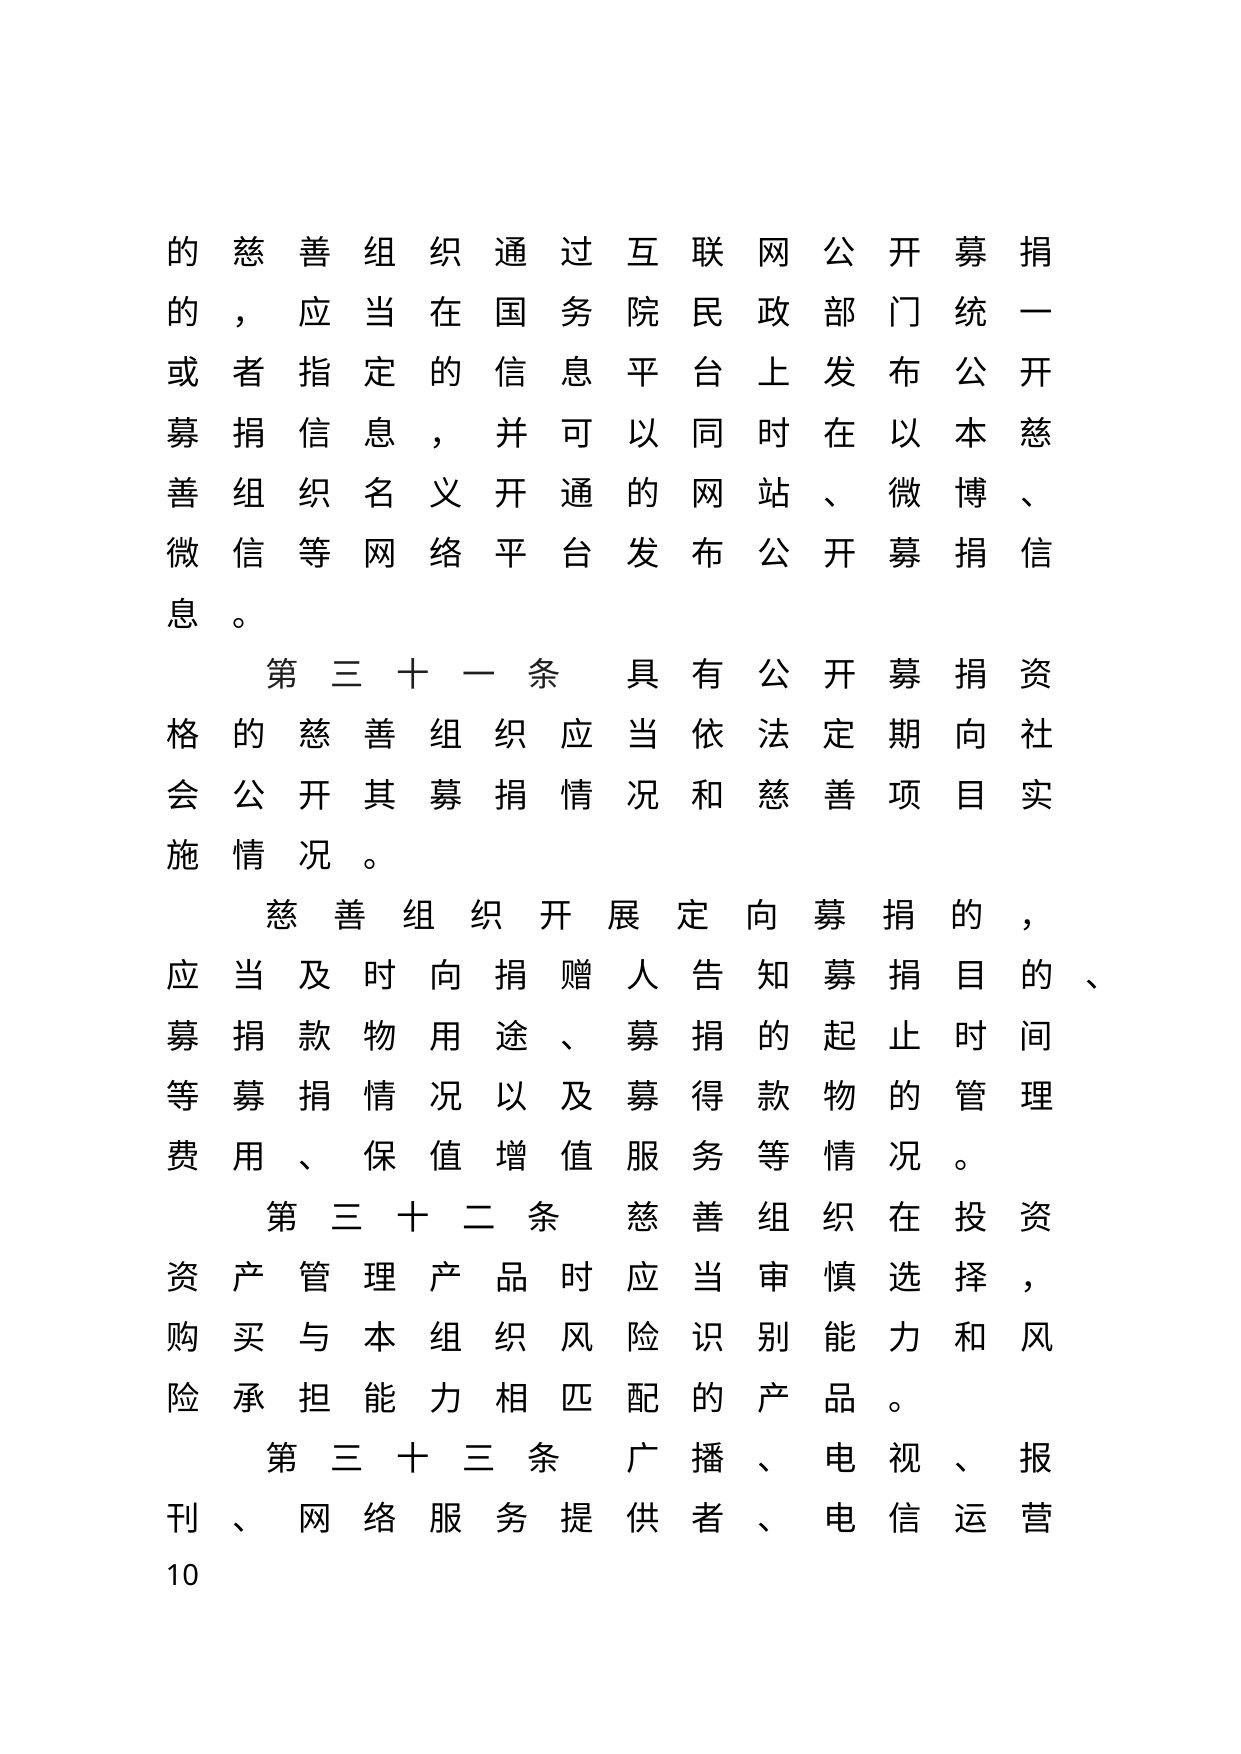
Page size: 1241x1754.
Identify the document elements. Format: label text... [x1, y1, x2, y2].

text 第三十一条 具有公开募捐资格的慈善组织应当依法定期向社会公开其募捐情况和慈善项目实施情况。 [167, 642, 1085, 883]
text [167, 1426, 1085, 1546]
text 慈善组织开展定向募捐的，应当及时向捐赠人告知募捐目的、募捐款物用途、募捐的起止时间等募捐情况以及募得款物的管理费用、保值增值服务等情况。 [167, 883, 1085, 1184]
text 第三十二条 慈善组织在投资资产管理产品时应当审慎选择，购买与本组织风险识别能力和风险承担能力相匹配的产品。 [167, 1184, 1085, 1426]
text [167, 219, 1085, 642]
